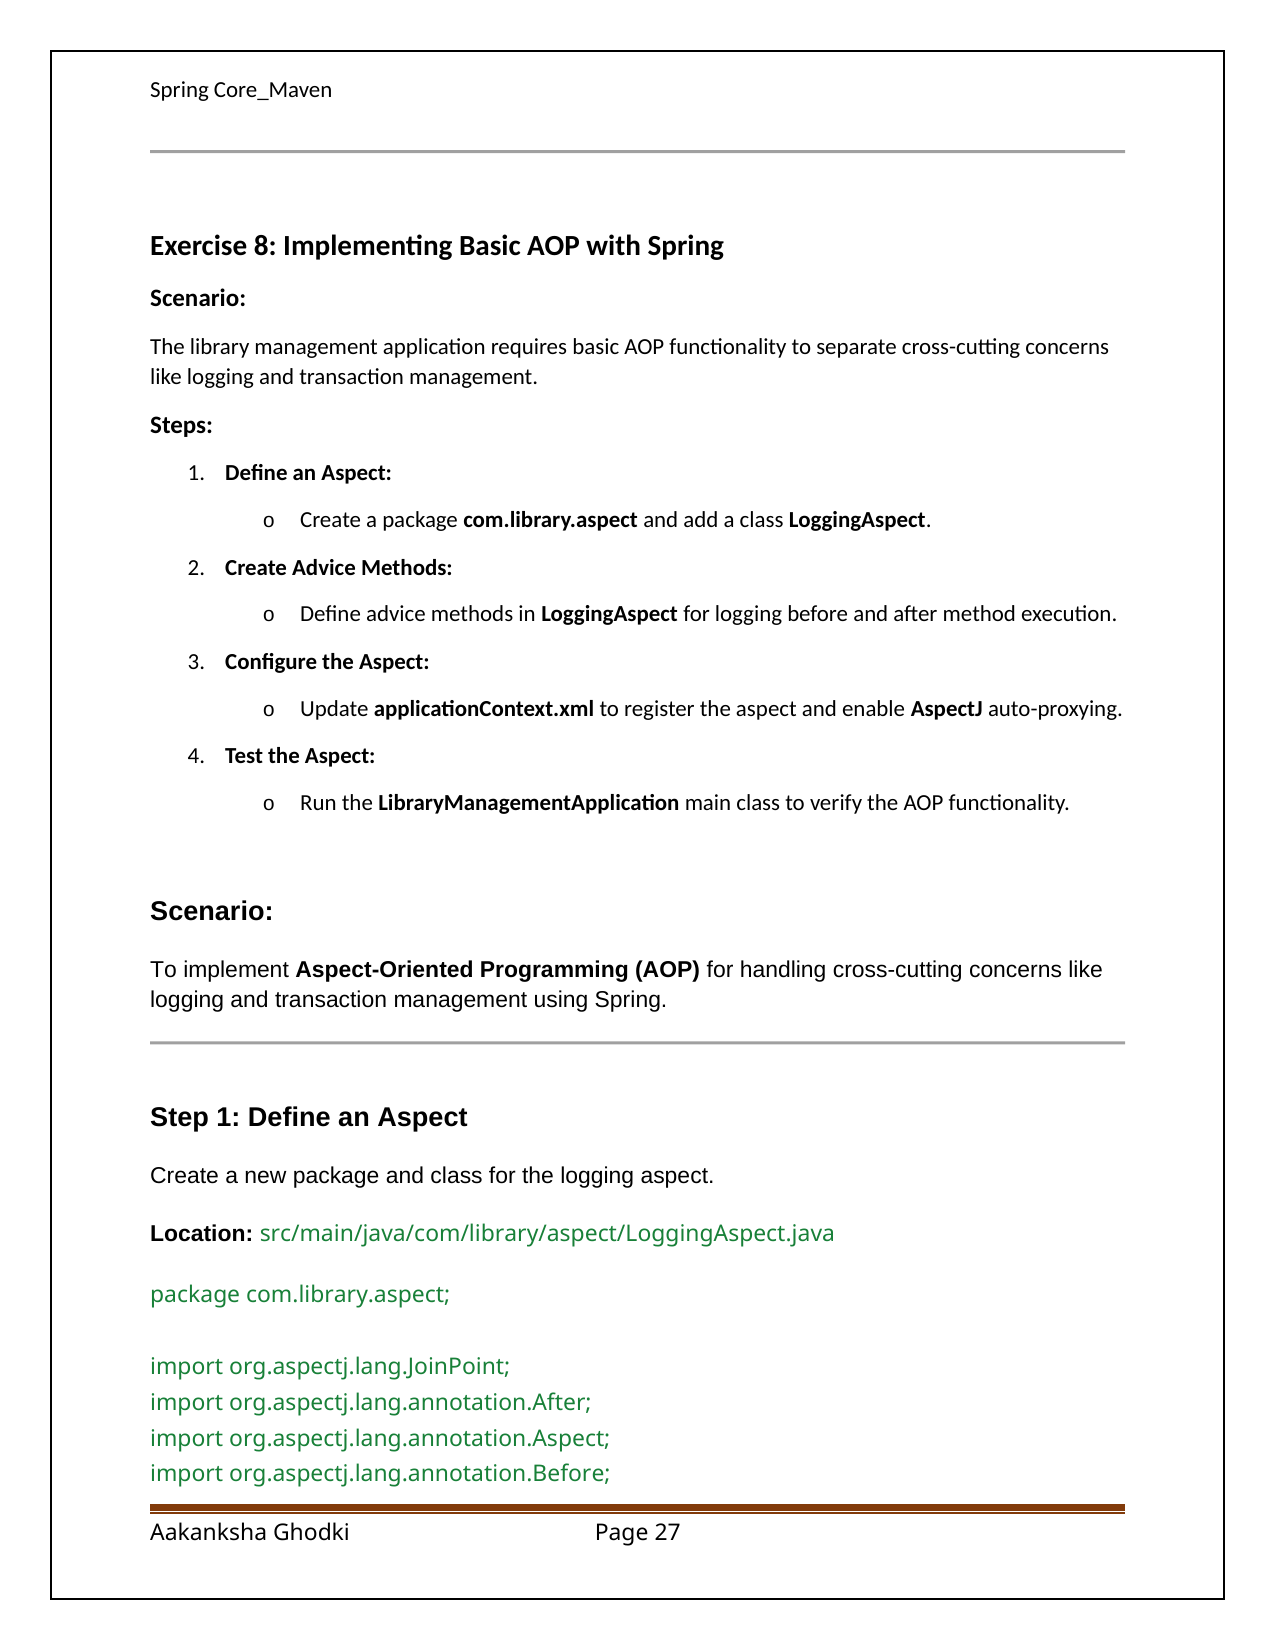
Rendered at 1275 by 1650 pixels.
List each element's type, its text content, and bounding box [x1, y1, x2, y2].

list Create a package com.library.aspect and add a class LoggingAspect. [262, 505, 1125, 534]
text Steps: [150, 409, 1125, 439]
text package com.library.aspect; [150, 1278, 1125, 1309]
list Update applicationContext.xml to register the aspect and enable AspectJ auto-proxying. [262, 694, 1125, 722]
text import org.aspectj.lang.annotation.After; [150, 1386, 1125, 1417]
subtitle Scenario: [150, 895, 1125, 926]
text import org.aspectj.lang.annotation.Aspect; [150, 1421, 1125, 1453]
list Create Advice Methods: [187, 553, 1125, 581]
text The library management application requires basic AOP functionality to separate cross-cutting concerns like logging and transaction management. [150, 332, 1125, 390]
subtitle Step 1: Define an Aspect [150, 1101, 1125, 1132]
list Test the Aspect: [187, 741, 1125, 769]
text Exercise 8: Implementing Basic AOP with Spring [150, 227, 1125, 263]
list Define advice methods in LoggingAspect for logging before and after method execution. [262, 599, 1125, 628]
text Create a new package and class for the logging aspect. [150, 1162, 1125, 1188]
text Location: src/main/java/com/library/aspect/LoggingAspect.java [150, 1217, 1125, 1248]
list Configure the Aspect: [187, 647, 1125, 675]
list Run the LibraryManagementApplication main class to verify the AOP functionality. [262, 788, 1125, 817]
text import org.aspectj.lang.JoinPoint; [150, 1349, 1125, 1381]
text Scenario: [150, 282, 1125, 313]
text import org.aspectj.lang.annotation.Before; [150, 1457, 1125, 1489]
list Define an Aspect: [187, 458, 1125, 486]
text To implement Aspect-Oriented Programming (AOP) for handling cross-cutting concerns like logging and transaction management using Spring. [150, 956, 1125, 1012]
